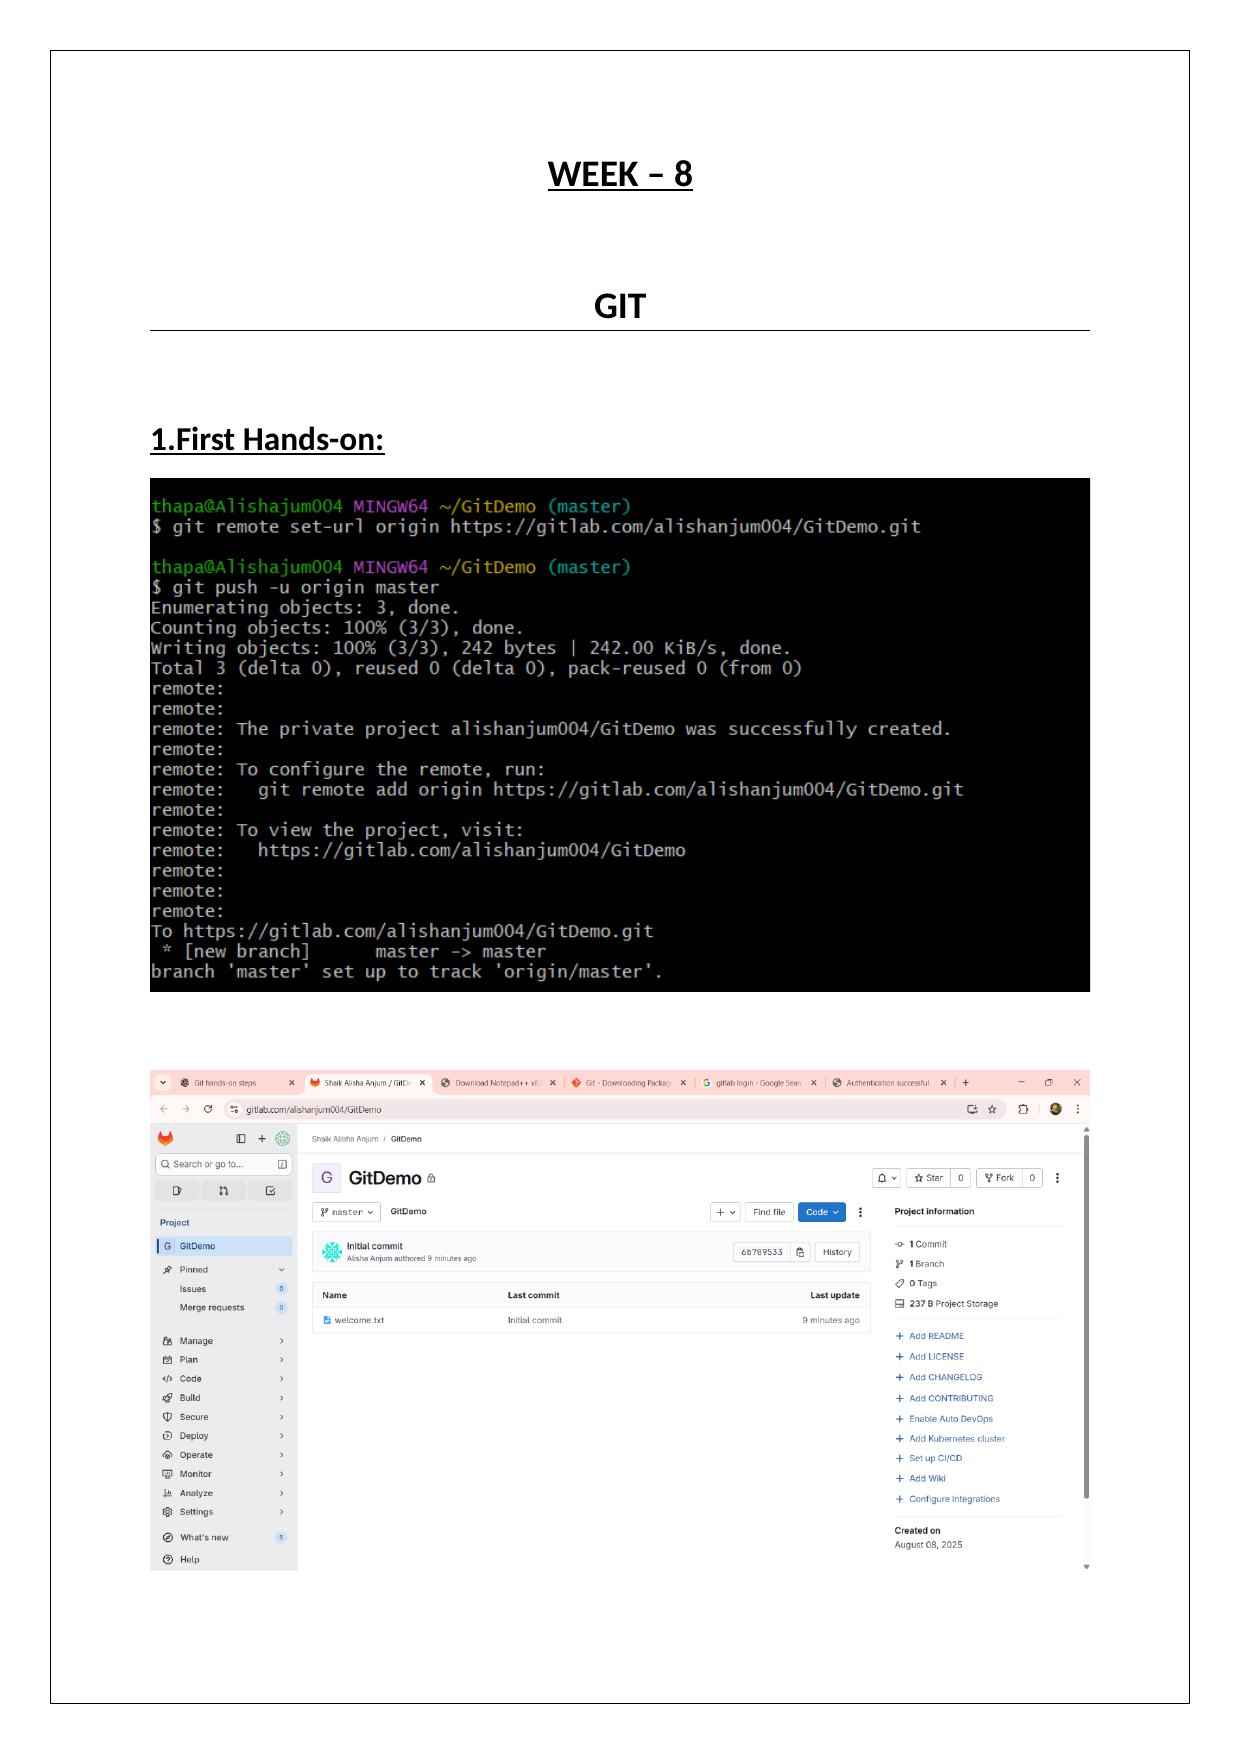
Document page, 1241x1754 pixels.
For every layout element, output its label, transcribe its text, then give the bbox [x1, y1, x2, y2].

picture [150, 478, 1091, 992]
text 1.First Hands-on: [150, 418, 1090, 458]
text WEEK – 8 [150, 150, 1090, 196]
picture [150, 1070, 1091, 1571]
text GIT [150, 282, 1090, 330]
